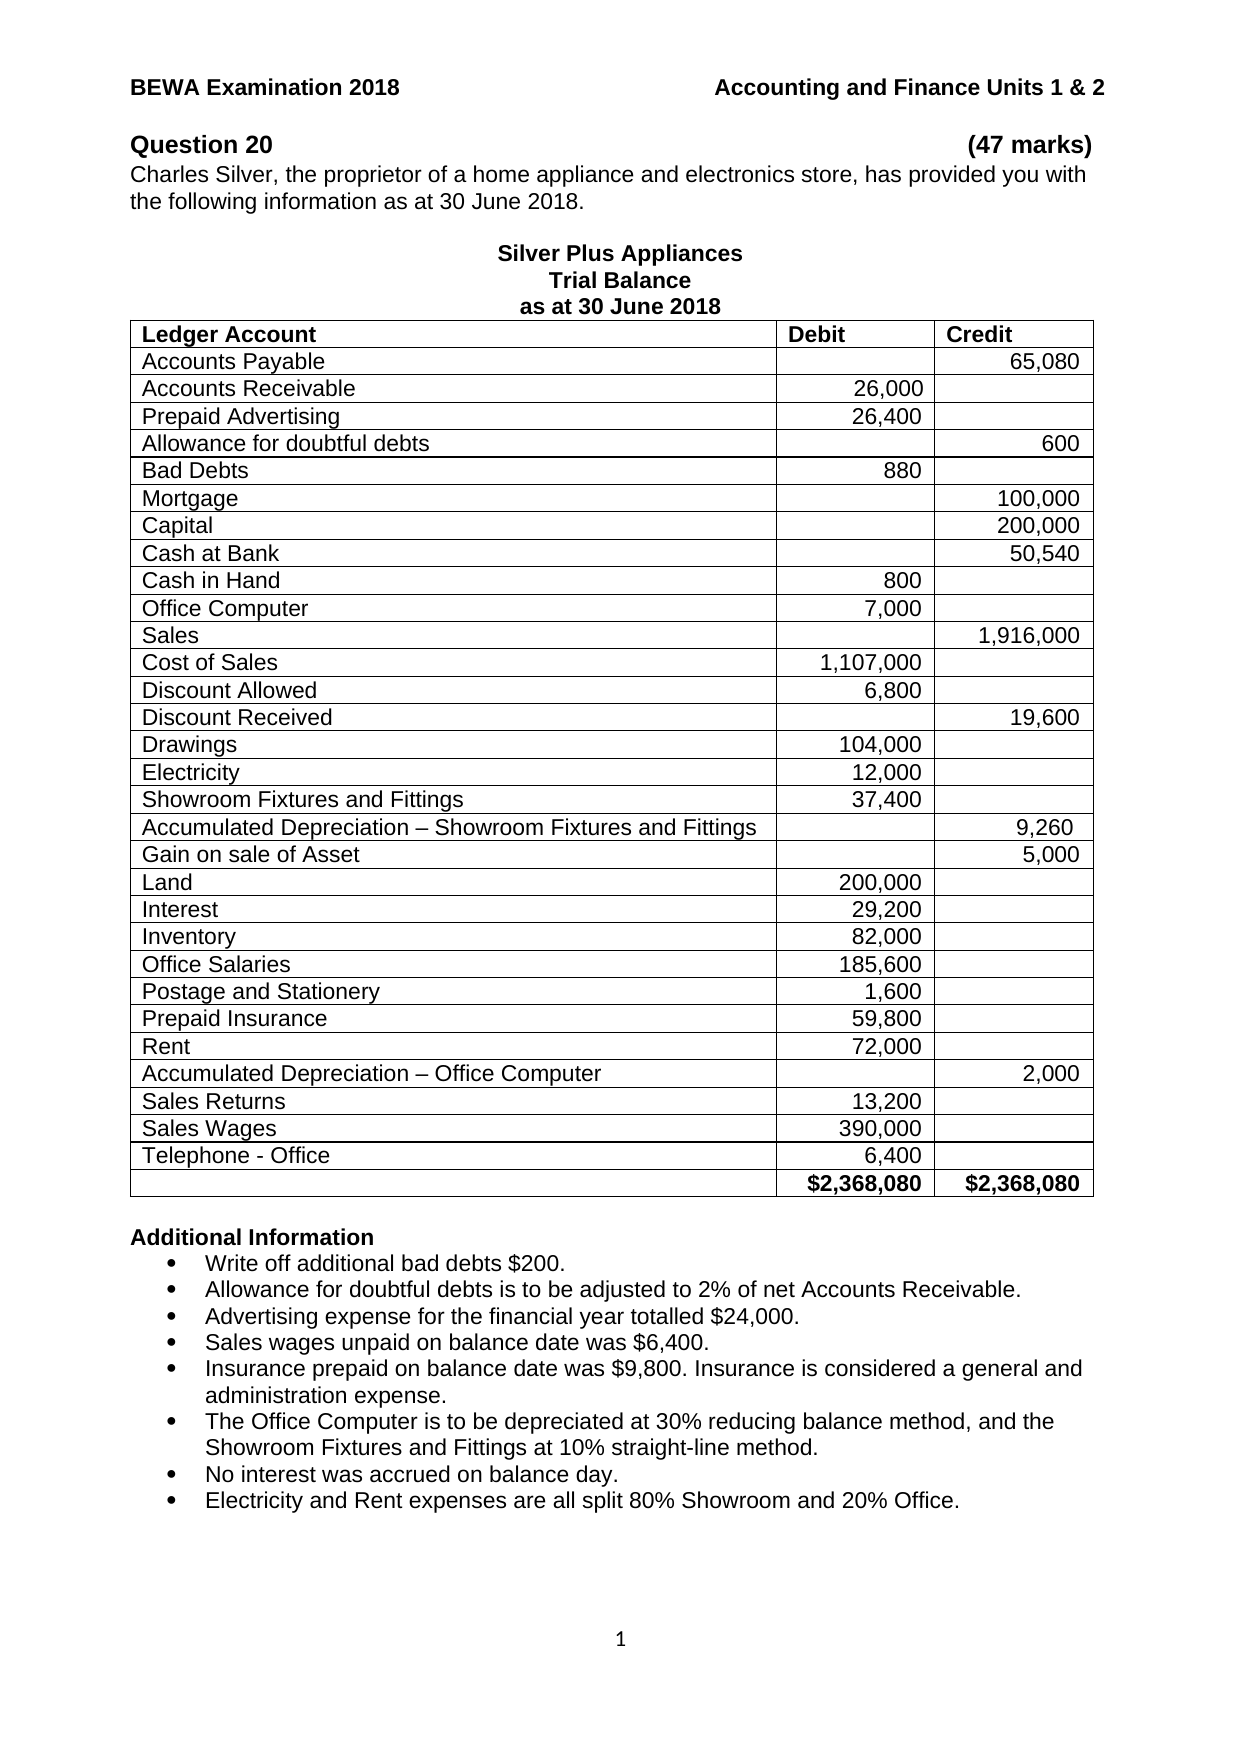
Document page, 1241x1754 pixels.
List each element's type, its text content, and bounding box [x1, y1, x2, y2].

table_cell 1,107,000 [777, 649, 934, 676]
text Silver Plus Appliances [130, 240, 1110, 267]
list Write off additional bad debts $200. [167, 1250, 1110, 1276]
table_cell $2,368,080 [777, 1170, 934, 1196]
table_cell Bad Debts [131, 458, 776, 484]
table_cell 2,000 [935, 1060, 1093, 1087]
table_cell [935, 731, 1093, 758]
table_cell Sales [131, 622, 776, 648]
table_cell Cost of Sales [131, 649, 776, 676]
table_cell [777, 512, 934, 539]
table_cell Capital [131, 512, 776, 539]
table_cell Cash at Bank [131, 540, 776, 566]
table_cell Discount Received [131, 704, 776, 730]
table_cell Office Computer [131, 595, 776, 621]
table_cell Drawings [131, 731, 776, 758]
table_cell Rent [131, 1033, 776, 1059]
table_cell Accounts Payable [131, 348, 776, 374]
table_cell Sales Wages [131, 1115, 776, 1141]
table_cell $2,368,080 [935, 1170, 1093, 1196]
table_cell [935, 759, 1093, 785]
text Question 20 (47 marks) [130, 130, 1207, 159]
table_cell [777, 814, 934, 840]
table_cell 200,000 [935, 512, 1093, 539]
table_cell Office Salaries [131, 951, 776, 977]
table_cell 185,600 [777, 951, 934, 977]
table_cell 200,000 [777, 869, 934, 895]
table_cell Mortgage [131, 485, 776, 511]
list No interest was accrued on balance day. [167, 1461, 1110, 1487]
table_cell 19,600 [935, 704, 1093, 730]
table_cell [777, 704, 934, 730]
table_cell 13,200 [777, 1088, 934, 1114]
table_cell Land [131, 869, 776, 895]
table_cell 880 [777, 458, 934, 484]
table_cell 100,000 [935, 485, 1093, 511]
table_cell [935, 677, 1093, 703]
table_cell [935, 869, 1093, 895]
table_cell [935, 1005, 1093, 1032]
table_cell [131, 1170, 776, 1196]
table_cell Electricity [131, 759, 776, 785]
table_header Ledger Account [131, 321, 776, 347]
list The Office Computer is to be depreciated at 30% reducing balance method, and the Showroom Fixtures and Fittings at 10% straight-line method. [167, 1408, 1110, 1461]
table_cell [777, 485, 934, 511]
text Additional Information [130, 1223, 1110, 1250]
table_cell Accounts Receivable [131, 375, 776, 402]
table_cell [935, 978, 1093, 1004]
table_cell [777, 430, 934, 456]
table_cell 104,000 [777, 731, 934, 758]
text as at 30 June 2018 [130, 293, 1110, 319]
table_cell Gain on sale of Asset [131, 841, 776, 867]
table_cell 29,200 [777, 896, 934, 922]
table_cell 9,260 [935, 814, 1093, 840]
table_cell 7,000 [777, 595, 934, 621]
table_cell [777, 540, 934, 566]
table_cell 12,000 [777, 759, 934, 785]
table_cell [777, 841, 934, 867]
table_cell 82,000 [777, 923, 934, 949]
table_cell 1,916,000 [935, 622, 1093, 648]
table_cell 1,600 [777, 978, 934, 1004]
list Electricity and Rent expenses are all split 80% Showroom and 20% Office. [167, 1487, 1110, 1513]
table_cell 800 [777, 567, 934, 593]
table_cell Cash in Hand [131, 567, 776, 593]
table_cell 5,000 [935, 841, 1093, 867]
table_cell 72,000 [777, 1033, 934, 1059]
table_cell Sales Returns [131, 1088, 776, 1114]
table_cell [935, 595, 1093, 621]
table_cell Showroom Fixtures and Fittings [131, 786, 776, 813]
table_cell Inventory [131, 923, 776, 949]
list Allowance for doubtful debts is to be adjusted to 2% of net Accounts Receivable. [167, 1276, 1110, 1303]
table_cell Accumulated Depreciation – Showroom Fixtures and Fittings [131, 814, 776, 840]
table_cell [777, 1060, 934, 1087]
table_cell 26,400 [777, 403, 934, 429]
table_cell 6,800 [777, 677, 934, 703]
table_cell [935, 649, 1093, 676]
list Sales wages unpaid on balance date was $6,400. [167, 1329, 1110, 1355]
table_cell 65,080 [935, 348, 1093, 374]
table_cell Discount Allowed [131, 677, 776, 703]
table_cell 37,400 [777, 786, 934, 813]
table_cell [935, 896, 1093, 922]
table_header Debit [777, 321, 934, 347]
table_cell [777, 622, 934, 648]
text Trial Balance [130, 267, 1110, 293]
table_cell Accumulated Depreciation – Office Computer [131, 1060, 776, 1087]
table_cell [935, 951, 1093, 977]
table_cell [935, 403, 1093, 429]
list Insurance prepaid on balance date was $9,800. Insurance is considered a general and administration expense. [167, 1355, 1110, 1408]
table_cell [935, 375, 1093, 402]
table_cell Prepaid Advertising [131, 403, 776, 429]
table_cell Postage and Stationery [131, 978, 776, 1004]
table_cell 600 [935, 430, 1093, 456]
table_cell [935, 1143, 1093, 1169]
list Advertising expense for the financial year totalled $24,000. [167, 1303, 1110, 1329]
table_cell 6,400 [777, 1143, 934, 1169]
table_cell Prepaid Insurance [131, 1005, 776, 1032]
table_cell Telephone - Office [131, 1143, 776, 1169]
table_cell Allowance for doubtful debts [131, 430, 776, 456]
table_cell [935, 786, 1093, 813]
table_cell 390,000 [777, 1115, 934, 1141]
table_cell [935, 567, 1093, 593]
table_header Credit [935, 321, 1093, 347]
table_cell [777, 348, 934, 374]
table_cell [935, 458, 1093, 484]
table_cell Interest [131, 896, 776, 922]
table_cell [935, 1033, 1093, 1059]
text Charles Silver, the proprietor of a home appliance and electronics store, has provided you with the following information as at 30 June 2018. [130, 161, 1110, 214]
table_cell [935, 1115, 1093, 1141]
table_cell 59,800 [777, 1005, 934, 1032]
table_cell [935, 923, 1093, 949]
table_cell 50,540 [935, 540, 1093, 566]
table_cell [935, 1088, 1093, 1114]
table_cell 26,000 [777, 375, 934, 402]
